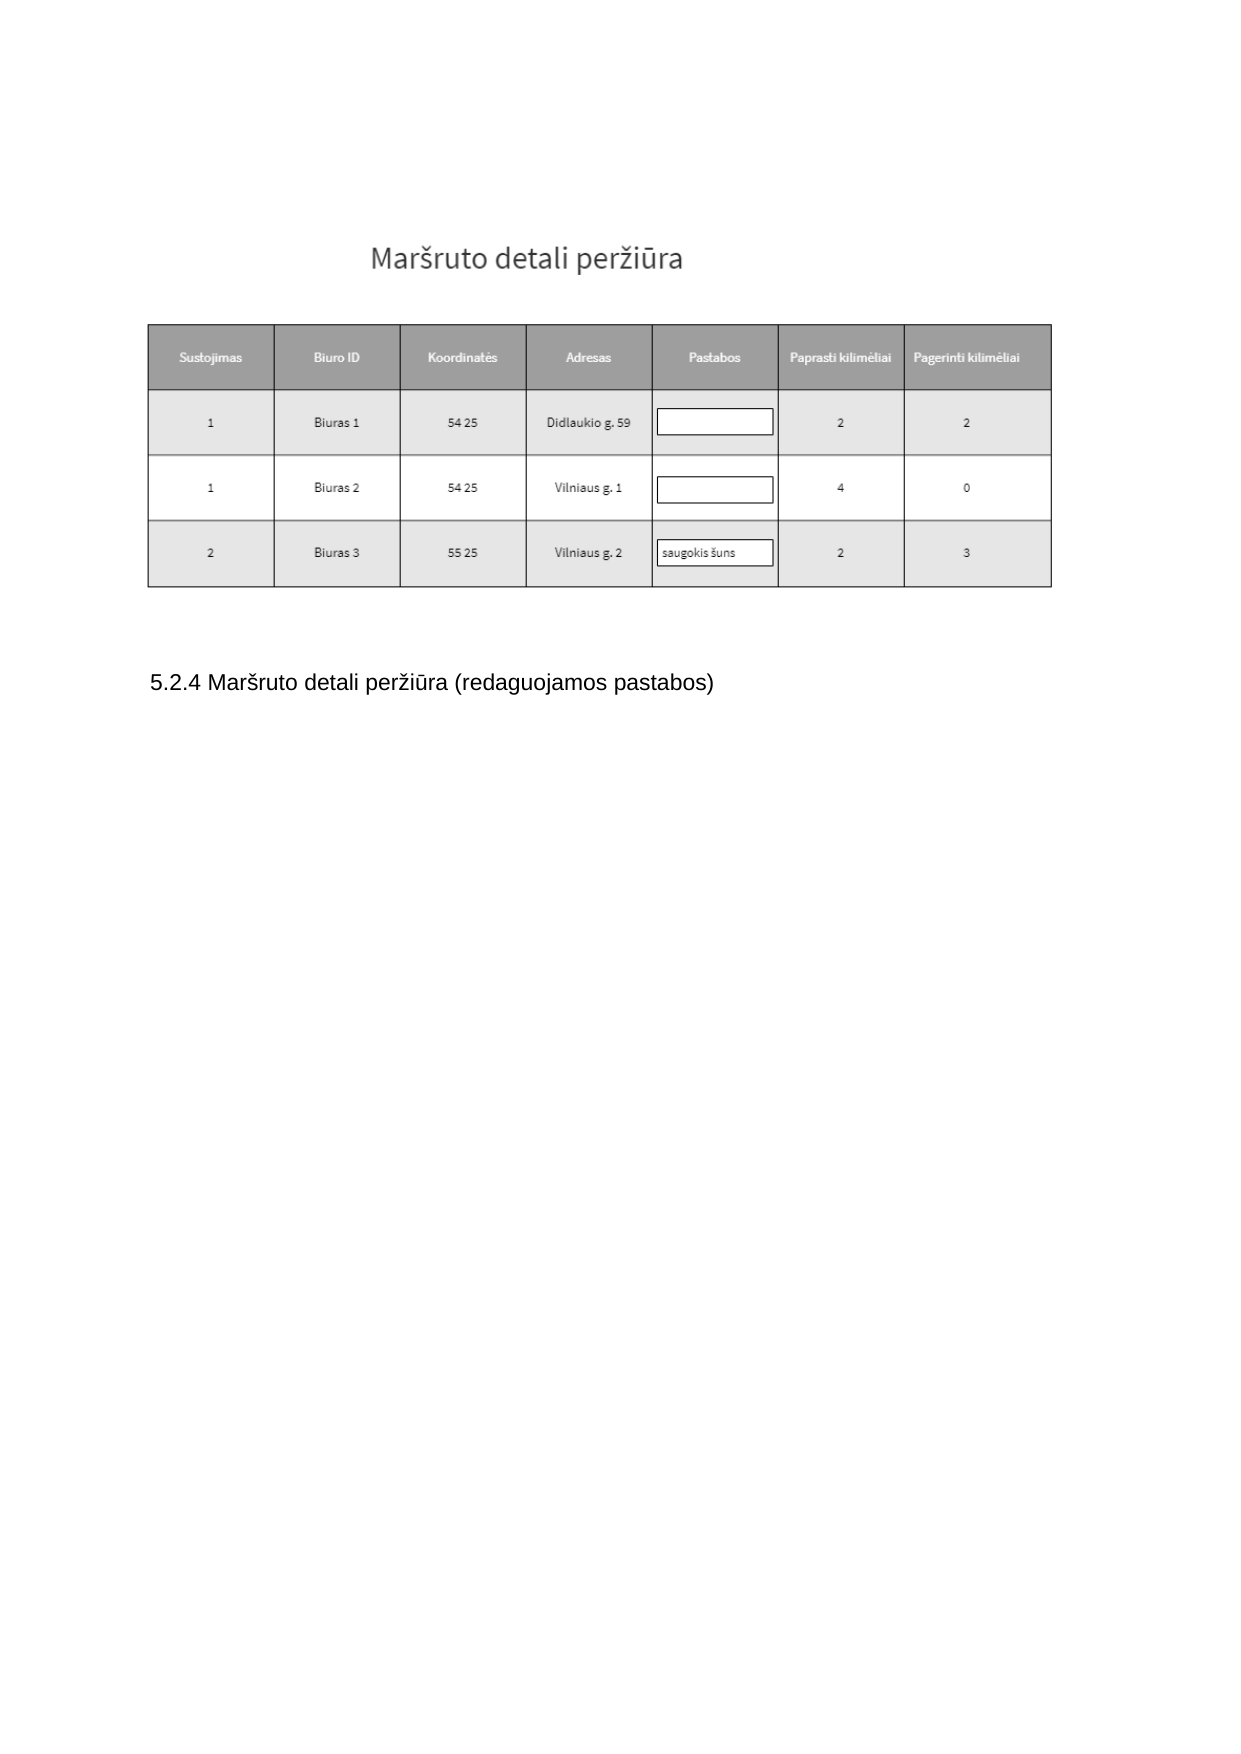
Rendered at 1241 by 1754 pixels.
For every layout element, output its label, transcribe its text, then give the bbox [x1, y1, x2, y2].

picture [134, 211, 1075, 643]
